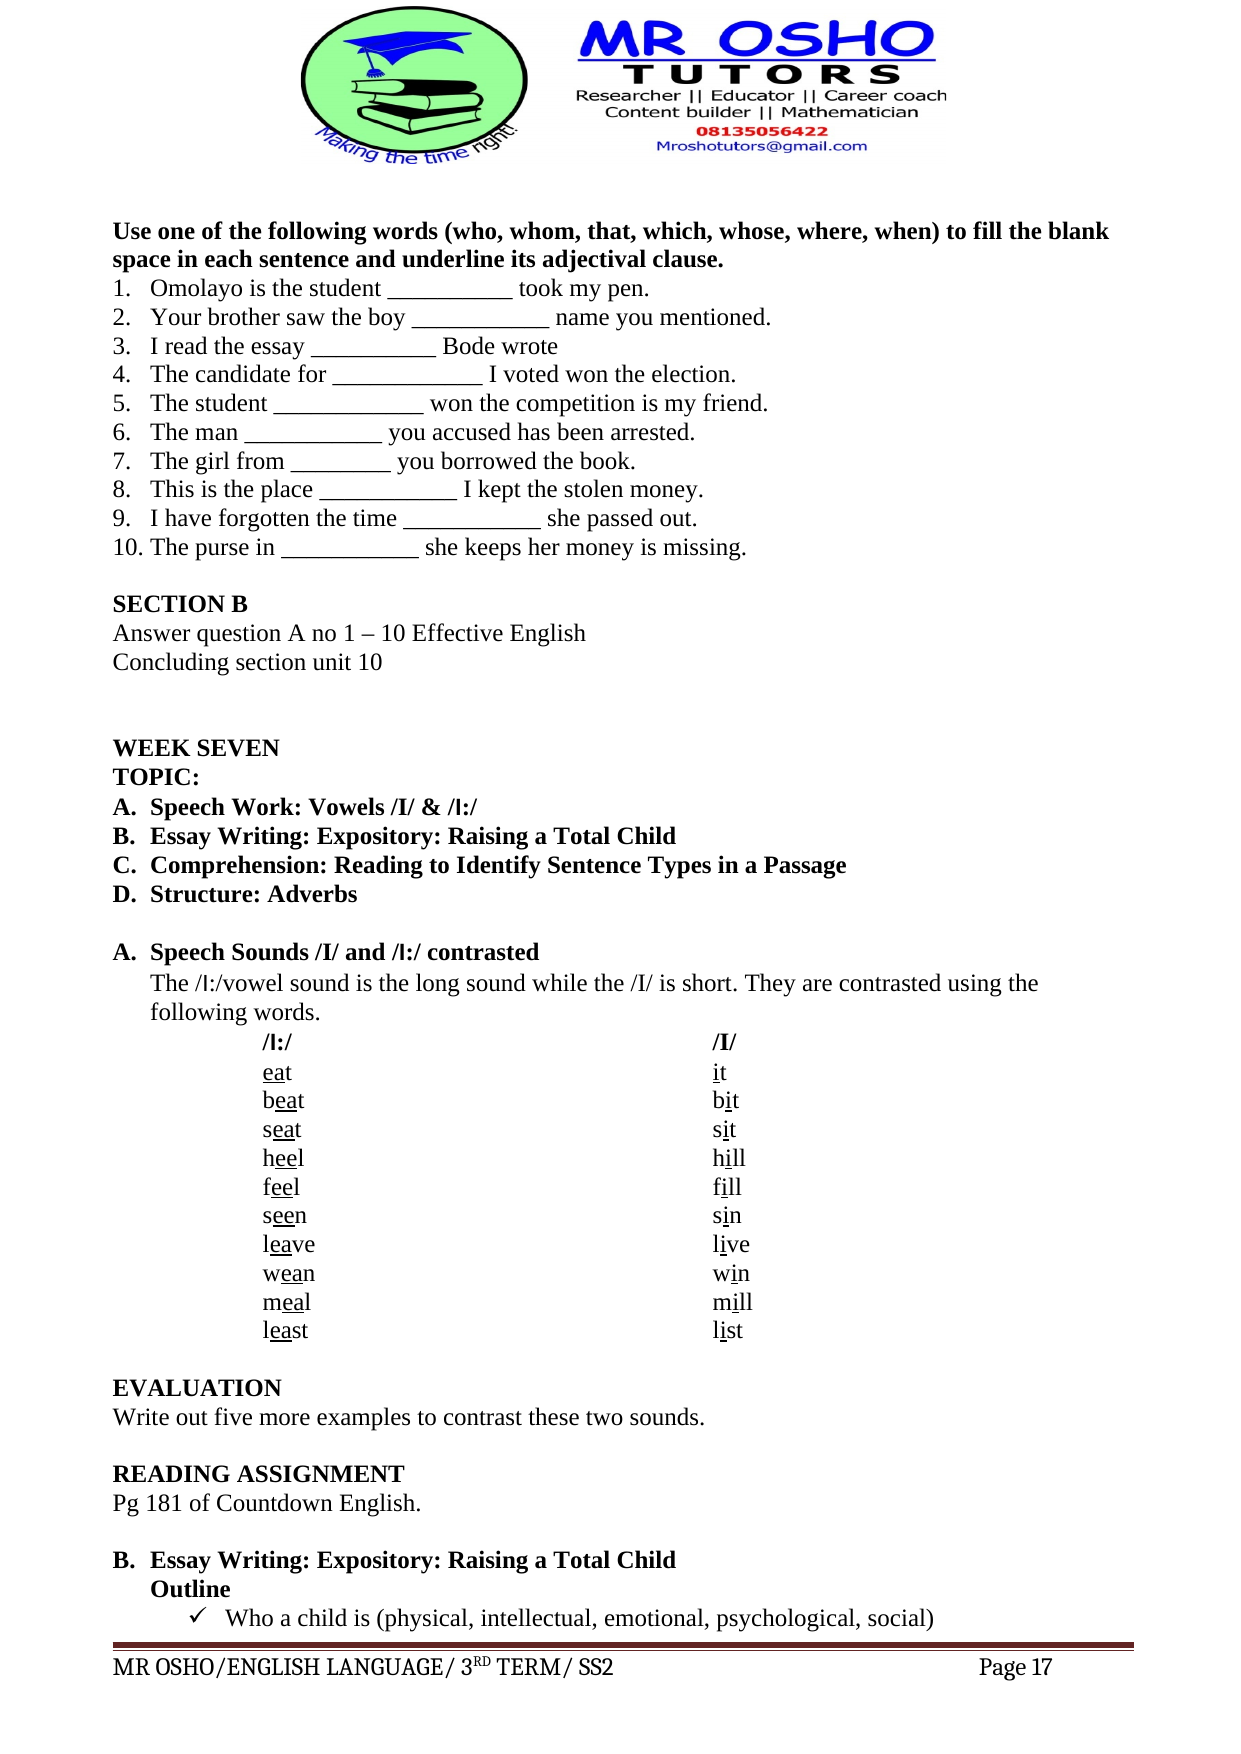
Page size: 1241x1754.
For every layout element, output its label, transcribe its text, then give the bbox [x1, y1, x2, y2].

list Your brother saw the boy ___________ name you mentioned. [112, 302, 1134, 331]
text READING ASSIGNMENT [112, 1459, 1134, 1488]
list Essay Writing: Expository: Raising a Total Child [112, 821, 1134, 850]
list seat sit [150, 1114, 1134, 1143]
list This is the place ___________ I kept the stolen money. [112, 474, 1134, 503]
list eat it [150, 1057, 1134, 1085]
text Use one of the following words (who, whom, that, which, whose, where, when) to fill the blank space in each sentence and underline its adjectival clause. [112, 216, 1134, 273]
list The candidate for ____________ I voted won the election. [112, 359, 1134, 388]
text Concluding section unit 10 [112, 647, 1134, 676]
list beat bit [150, 1085, 1134, 1114]
text Write out five more examples to contrast these two sounds. [112, 1402, 1134, 1430]
list The man ___________ you accused has been arrested. [112, 417, 1134, 446]
list Who a child is (physical, intellectual, emotional, psychological, social) [187, 1603, 1134, 1632]
list Speech Sounds /I/ and /I:/ contrasted [112, 936, 1134, 967]
list meal mill [150, 1287, 1134, 1315]
list The /I:/vowel sound is the long sound while the /I/ is short. They are contrasted using the following words. [150, 967, 1134, 1026]
list The girl from ________ you borrowed the book. [112, 446, 1134, 474]
list I read the essay __________ Bode wrote [112, 331, 1134, 359]
list leave live [150, 1229, 1134, 1258]
picture [300, 6, 947, 164]
list Comprehension: Reading to Identify Sentence Types in a Passage [112, 850, 1134, 879]
text Answer question A no 1 – 10 Effective English [112, 618, 1134, 647]
list I have forgotten the time ___________ she passed out. [112, 503, 1134, 532]
list The purse in ___________ she keeps her money is missing. [112, 532, 1134, 561]
text Pg 181 of Countdown English. [112, 1488, 1134, 1517]
list Speech Work: Vowels /I/ & /I:/ [112, 791, 1134, 821]
text EVALUATION [112, 1373, 1134, 1402]
text TOPIC: [112, 762, 1134, 791]
list least list [150, 1315, 1134, 1344]
list wean win [150, 1258, 1134, 1287]
list seen sin [150, 1200, 1134, 1229]
text SECTION B [112, 589, 1134, 618]
list Outline [150, 1574, 1134, 1603]
list Structure: Adverbs [112, 879, 1134, 907]
list /I:/ /I/ [150, 1026, 1134, 1057]
list Omolayo is the student __________ took my pen. [112, 273, 1134, 302]
list feel fill [150, 1172, 1134, 1200]
list heel hill [150, 1143, 1134, 1172]
list Essay Writing: Expository: Raising a Total Child [112, 1545, 1134, 1574]
subtitle WEEK SEVEN [112, 733, 1134, 762]
list The student ____________ won the competition is my friend. [112, 388, 1134, 417]
